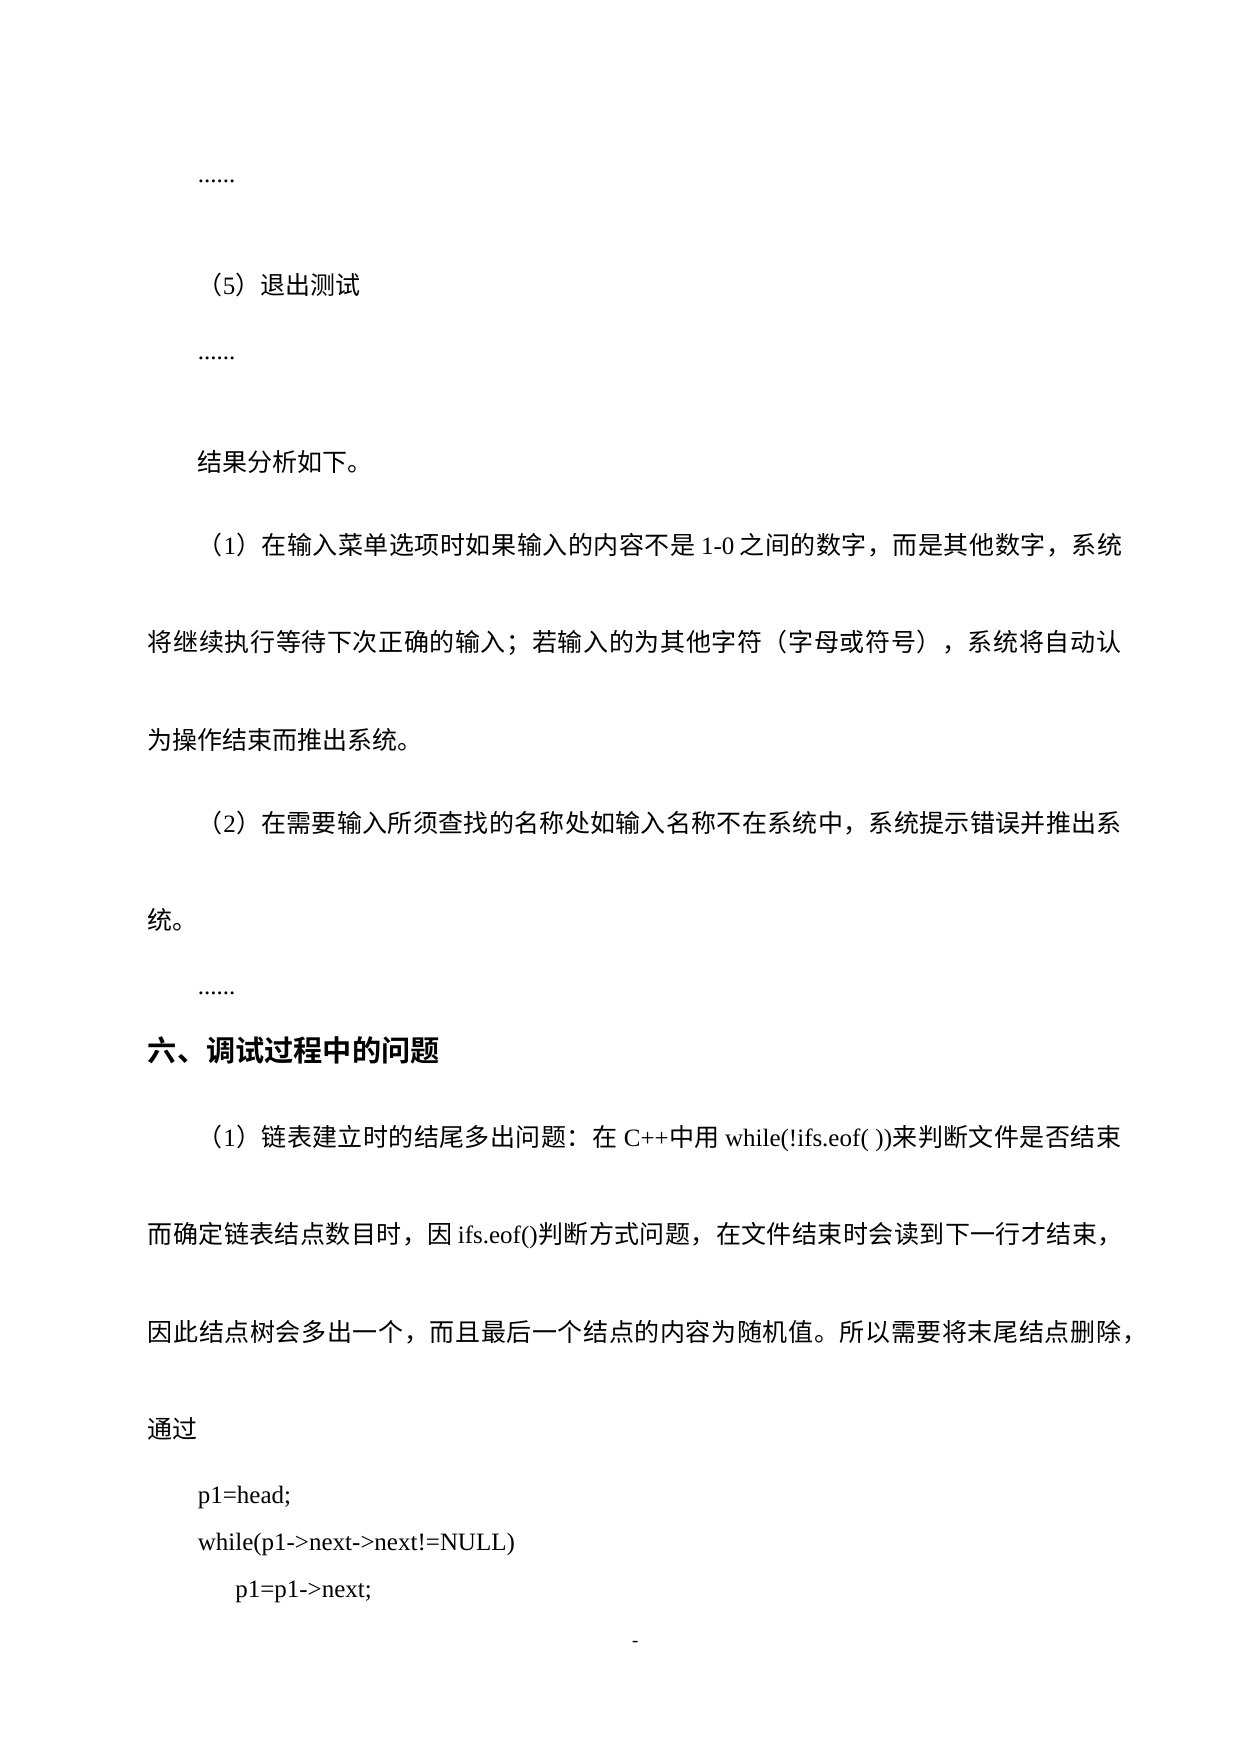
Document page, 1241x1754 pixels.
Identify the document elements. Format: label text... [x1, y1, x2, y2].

text p1=p1->next; [148, 1572, 1122, 1604]
text 结果分析如下。 [148, 428, 1122, 493]
text （2）在需要输入所须查找的名称处如输入名称不在系统中，系统提示错误并推出系统。 [148, 789, 1122, 951]
text （1）在输入菜单选项时如果输入的内容不是1-0之间的数字，而是其他数字，系统将继续执行等待下次正确的输入；若输入的为其他字符（字母或符号），系统将自动认为操作结束而推出系统。 [148, 511, 1122, 771]
text ...... [148, 334, 1122, 366]
text 六、调试过程中的问题 [148, 1016, 1122, 1081]
text （1）链表建立时的结尾多出问题：在C++中用while(!ifs.eof( ))来判断文件是否结束而确定链表结点数目时，因ifs.eof()判断方式问题，在文件结束时会读到下一行才结束，因此结点树会多出一个，而且最后一个结点的内容为随机值。所以需要将末尾结点删除，通过 [148, 1103, 1122, 1460]
text ...... [148, 969, 1122, 1002]
text （5）退出测试 [148, 251, 1122, 316]
text ...... [148, 157, 1122, 189]
text p1=head; [148, 1478, 1122, 1511]
text while(p1->next->next!=NULL) [148, 1525, 1122, 1558]
